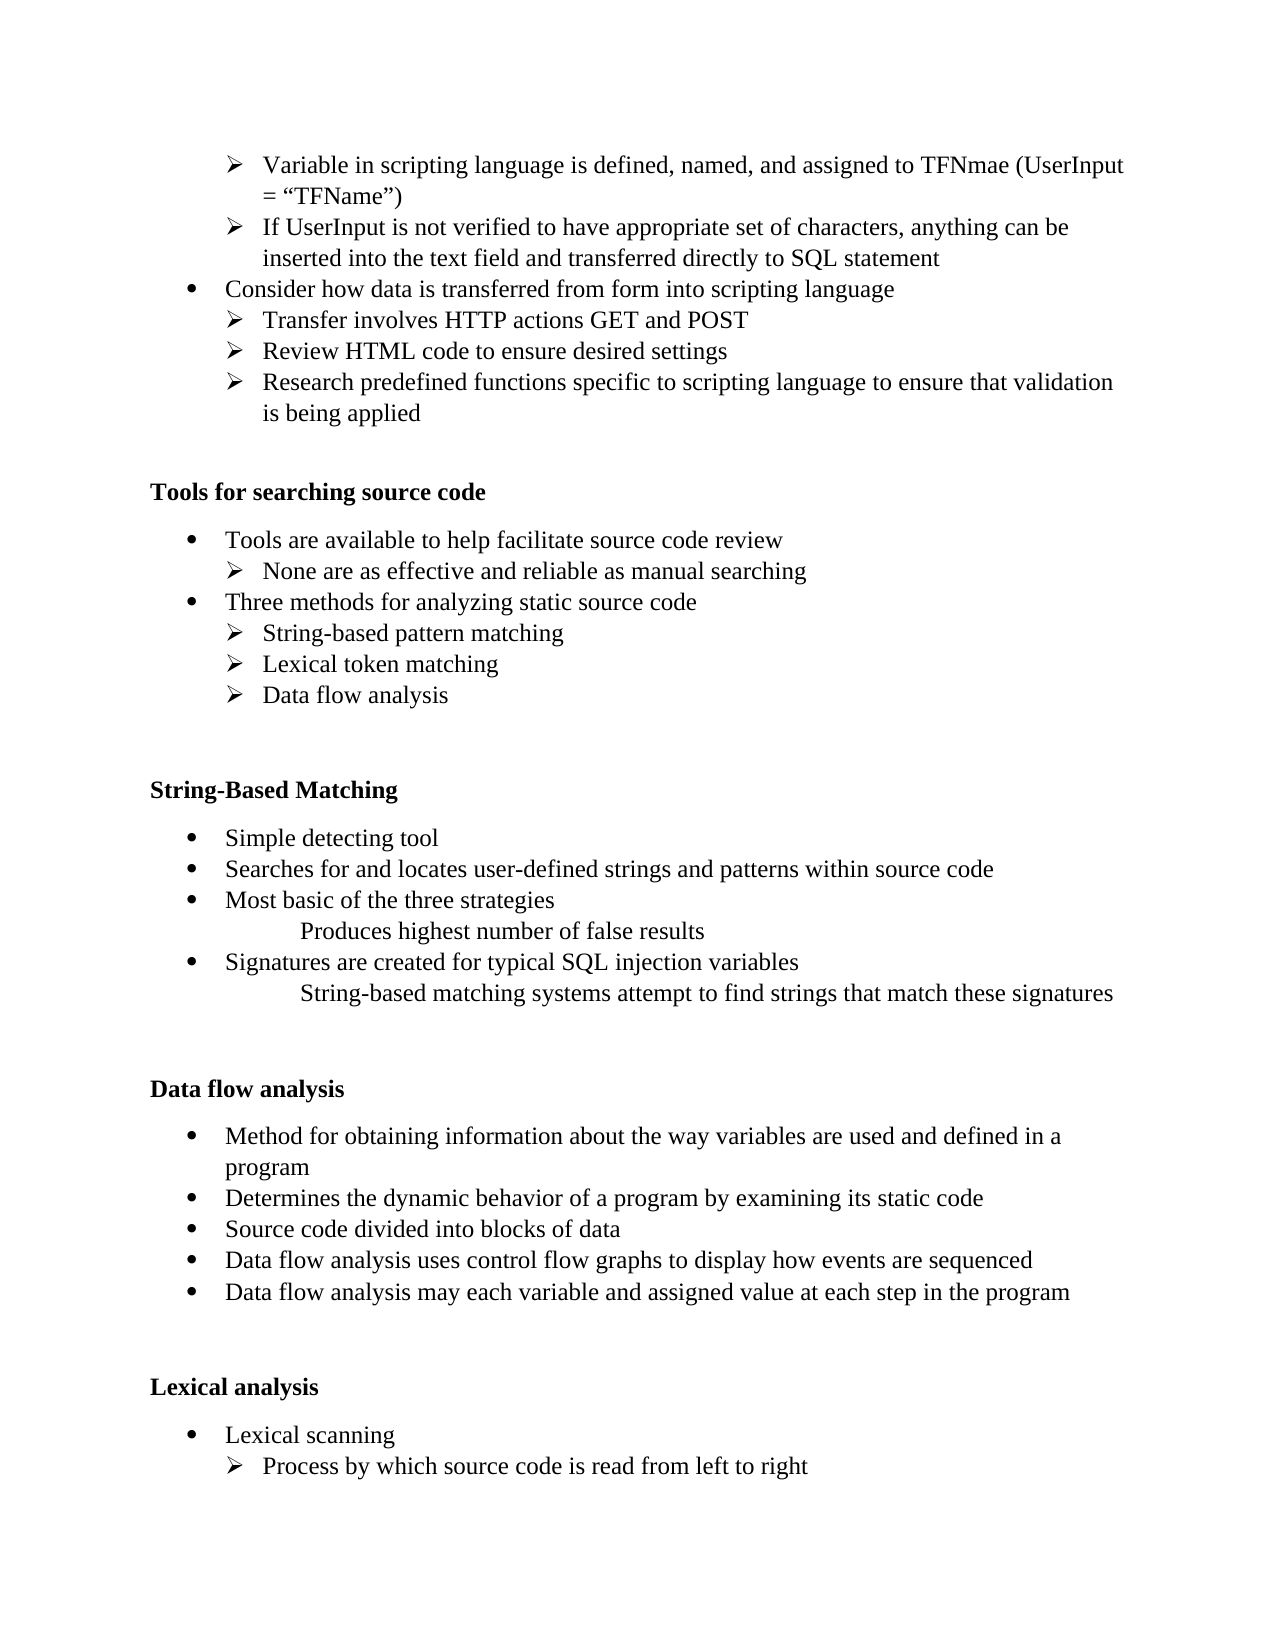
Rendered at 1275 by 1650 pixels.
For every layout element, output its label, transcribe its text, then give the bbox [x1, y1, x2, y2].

list Review HTML code to ensure desired settings [225, 336, 1125, 365]
list String-based pattern matching [225, 618, 1125, 647]
list Transfer involves HTTP actions GET and POST [225, 305, 1125, 334]
list Most basic of the three strategies [187, 885, 1125, 914]
list Produces highest number of false results [225, 916, 1125, 945]
list Signatures are created for typical SQL injection variables [187, 947, 1125, 976]
list Source code divided into blocks of data [187, 1214, 1125, 1243]
text Lexical analysis [150, 1372, 1125, 1401]
list None are as effective and reliable as manual searching [225, 556, 1125, 584]
list Consider how data is transferred from form into scripting language [187, 274, 1125, 303]
list If UserInput is not verified to have appropriate set of characters, anything can be inserted into the text field and transferred directly to SQL statement [225, 212, 1125, 272]
list Data flow analysis may each variable and assigned value at each step in the program [187, 1277, 1125, 1305]
list Lexical scanning [187, 1420, 1125, 1448]
list Research predefined functions specific to scripting language to ensure that validation is being applied [225, 367, 1125, 427]
list Data flow analysis uses control flow graphs to display how events are sequenced [187, 1246, 1125, 1274]
list Lexical token matching [225, 649, 1125, 678]
list Simple detecting tool [187, 823, 1125, 852]
text Tools for searching source code [150, 477, 1125, 506]
list Three methods for analyzing static source code [187, 587, 1125, 616]
list Process by which source code is read from left to right [225, 1451, 1125, 1479]
list Determines the dynamic behavior of a program by examining its static code [187, 1183, 1125, 1212]
list Data flow analysis [225, 680, 1125, 709]
text String-Based Matching [150, 775, 1125, 804]
list Tools are available to help facilitate source code review [187, 525, 1125, 553]
list Variable in scripting language is defined, named, and assigned to TFNmae (UserInput = “TFName”) [225, 150, 1125, 210]
list Method for obtaining information about the way variables are used and defined in a program [187, 1121, 1125, 1181]
list Searches for and locates user-defined strings and patterns within source code [187, 854, 1125, 883]
text Data flow analysis [150, 1074, 1125, 1102]
list String-based matching systems attempt to find strings that match these signatures [225, 978, 1125, 1007]
